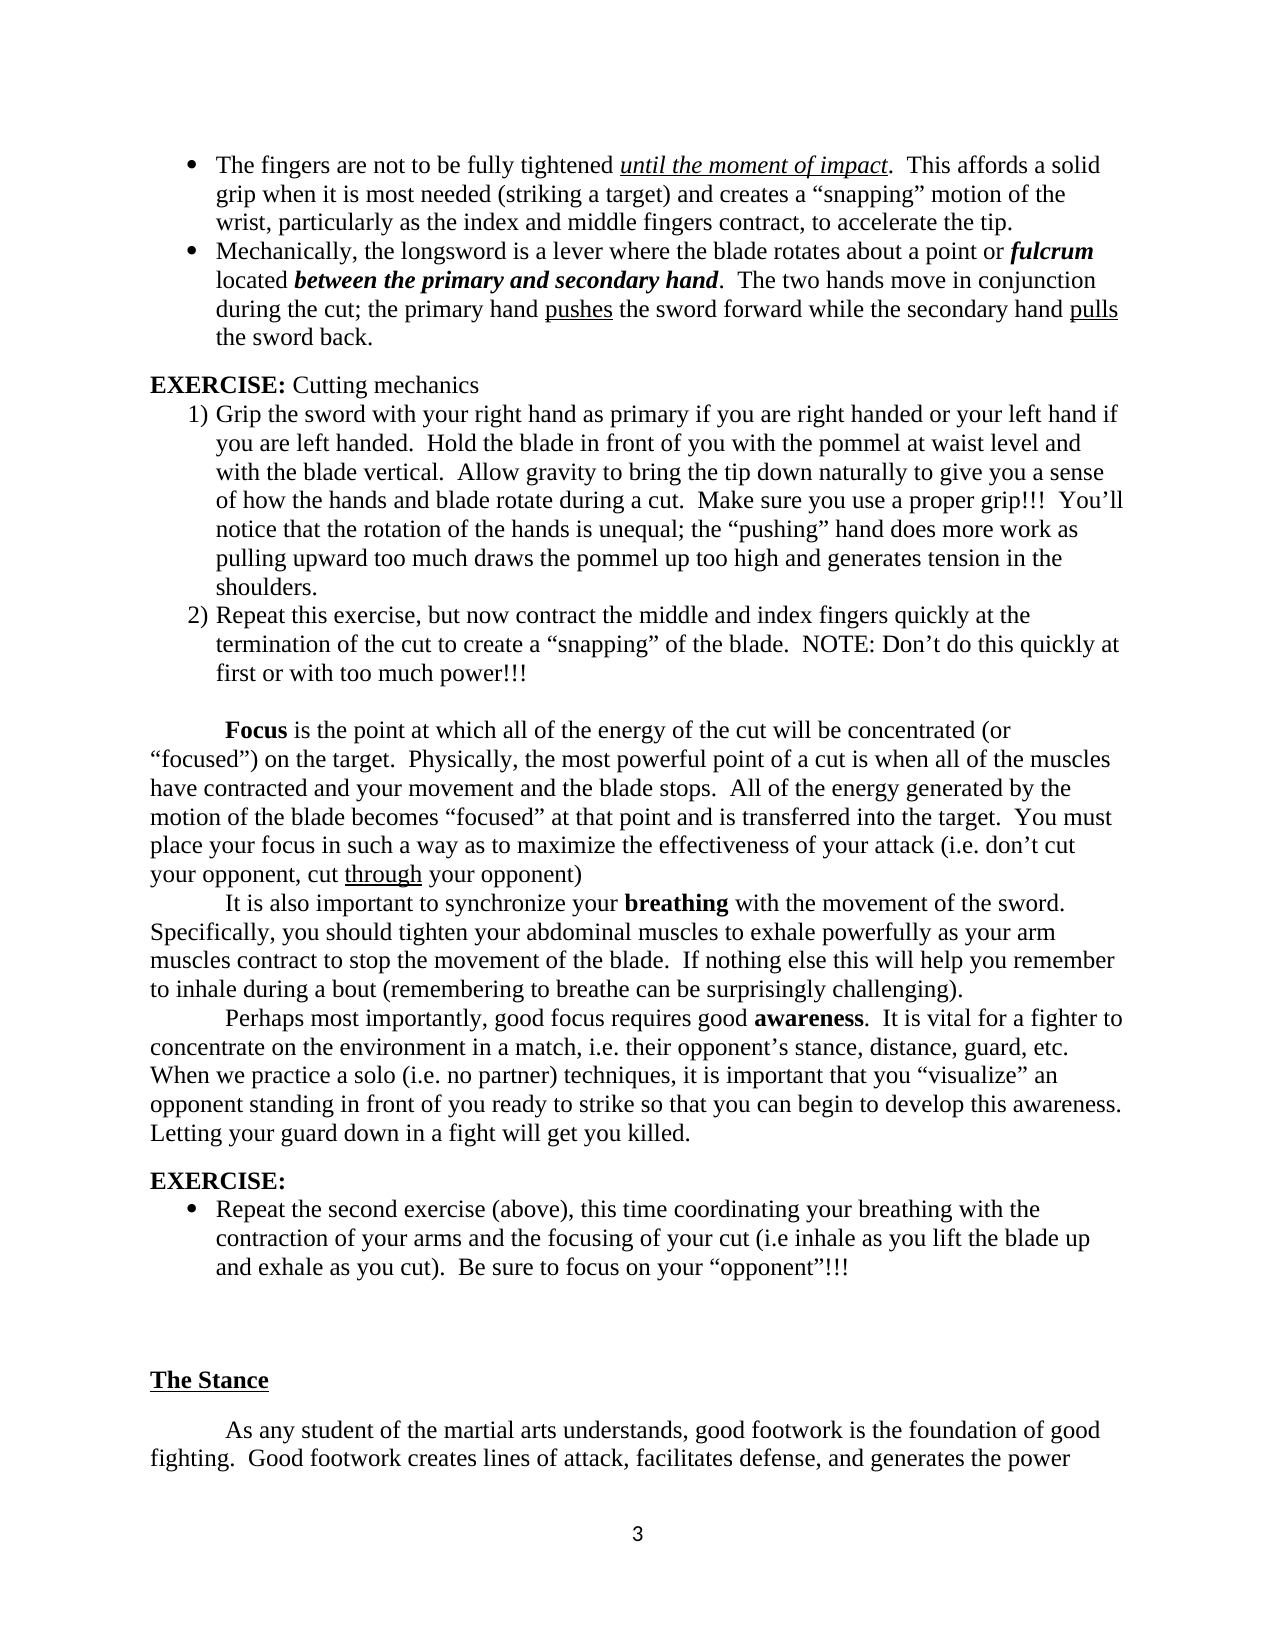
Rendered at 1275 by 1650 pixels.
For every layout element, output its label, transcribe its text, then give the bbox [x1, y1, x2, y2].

text Perhaps most importantly, good focus requires good awareness. It is vital for a fighter to concentrate on the environment in a match, i.e. their opponent’s stance, distance, guard, etc. When we practice a solo (i.e. no partner) techniques, it is important that you “visualize” an opponent standing in front of you ready to strike so that you can begin to develop this awareness. Letting your guard down in a fight will get you killed. [150, 1003, 1125, 1147]
list The fingers are not to be fully tightened until the moment of impact. This affords a solid grip when it is most needed (striking a target) and creates a “snapping” motion of the wrist, particularly as the index and middle fingers contract, to accelerate the tip. [187, 150, 1125, 236]
subtitle EXERCISE: [150, 1166, 1125, 1194]
list Grip the sword with your right hand as primary if you are right handed or your left hand if you are left handed. Hold the blade in front of you with the pommel at waist level and with the blade vertical. Allow gravity to bring the tip down naturally to give you a sense of how the hands and blade rotate during a cut. Make sure you use a proper grip!!! You’ll notice that the rotation of the hands is unequal; the “pushing” hand does more work as pulling upward too much draws the pommel up too high and generates tension in the shoulders. [187, 399, 1125, 600]
list Mechanically, the longsword is a lever where the blade rotates about a point or fulcrum located between the primary and secondary hand. The two hands move in conjunction during the cut; the primary hand pushes the sword forward while the secondary hand pulls the sword back. [187, 236, 1125, 351]
list Repeat this exercise, but now contract the middle and index fingers quickly at the termination of the cut to create a “snapping” of the blade. NOTE: Don’t do this quickly at first or with too much power!!! [187, 600, 1125, 687]
text It is also important to synchronize your breathing with the movement of the sword. Specifically, you should tighten your abdominal muscles to exhale powerfully as your arm muscles contract to stop the movement of the blade. If nothing else this will help you remember to inhale during a bout (remembering to breathe can be surprisingly challenging). [150, 888, 1125, 1003]
subtitle EXERCISE: Cutting mechanics [150, 370, 1125, 399]
text Focus is the point at which all of the energy of the cut will be concentrated (or “focused”) on the target. Physically, the most powerful point of a cut is when all of the muscles have contracted and your movement and the blade stops. All of the energy generated by the motion of the blade becomes “focused” at that point and is transferred into the target. You must place your focus in such a way as to maximize the effectiveness of your attack (i.e. don’t cut your opponent, cut through your opponent) [150, 715, 1125, 888]
subtitle The Stance [150, 1366, 1125, 1394]
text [150, 1415, 1125, 1472]
list Repeat the second exercise (above), this time coordinating your breathing with the contraction of your arms and the focusing of your cut (i.e inhale as you lift the blade up and exhale as you cut). Be sure to focus on your “opponent”!!! [187, 1194, 1125, 1281]
